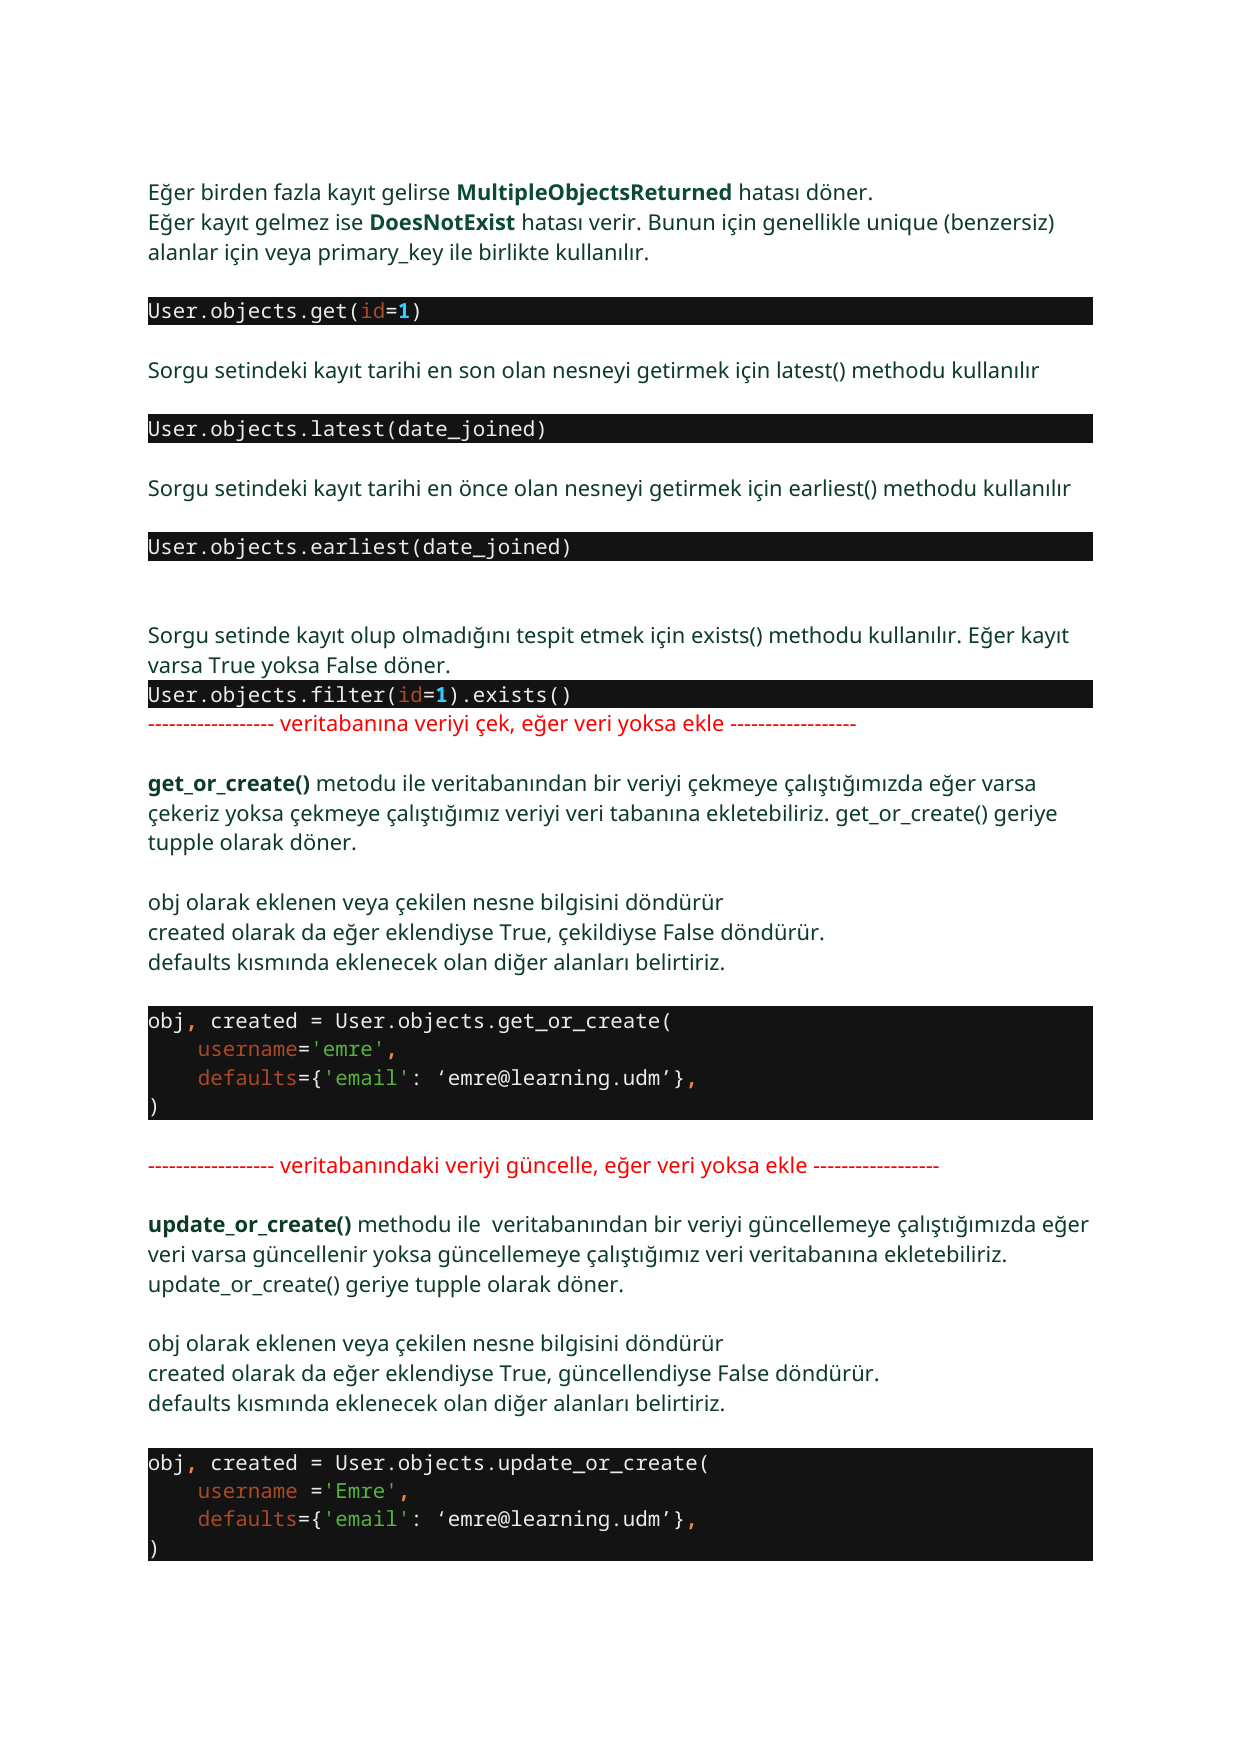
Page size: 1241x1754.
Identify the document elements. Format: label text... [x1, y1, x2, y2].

text User.objects.get(id=1) [148, 297, 1093, 325]
text Eğer kayıt gelmez ise DoesNotExist hatası verir. Bunun için genellikle unique (benzersiz) alanlar için veya primary_key ile birlikte kullanılır. [650, 207, 1093, 267]
text update_or_create() methodu ile veritabanından bir veriyi güncellemeye çalıştığımızda eğer veri varsa güncellenir yoksa güncellemeye çalıştığımız veri veritabanına ekletebiliriz. update_or_create() geriye tupple olarak döner. [148, 1209, 1093, 1299]
text ------------------ veritabanındaki veriyi güncelle, eğer veri yoksa ekle ------------------ [148, 1150, 1093, 1179]
text created olarak da eğer eklendiyse True, çekildiyse False döndürür. [148, 917, 1093, 947]
text obj, created = User.objects.update_or_create( username ='Emre', defaults={'email': ‘emre@learning.udm’}, ) [148, 1448, 1093, 1561]
text defaults kısmında eklenecek olan diğer alanları belirtiriz. [148, 947, 1093, 976]
text defaults kısmında eklenecek olan diğer alanları belirtiriz. [148, 1388, 1093, 1418]
text obj, created = User.objects.get_or_create( username='emre', defaults={'email': ‘emre@learning.udm’}, ) [148, 1006, 1093, 1120]
text obj olarak eklenen veya çekilen nesne bilgisini döndürür [148, 887, 1093, 917]
text ------------------ veritabanına veriyi çek, eğer veri yoksa ekle ------------------ [148, 708, 1093, 738]
text Sorgu setindeki kayıt tarihi en son olan nesneyi getirmek için latest() methodu kullanılır [148, 355, 1093, 384]
text User.objects.filter(id=1).exists() [148, 680, 1093, 708]
text Sorgu setindeki kayıt tarihi en önce olan nesneyi getirmek için earliest() methodu kullanılır [148, 473, 1093, 502]
text Sorgu setinde kayıt olup olmadığını tespit etmek için exists() methodu kullanılır. Eğer kayıt varsa True yoksa False döner. [148, 620, 1093, 680]
text created olarak da eğer eklendiyse True, güncellendiyse False döndürür. [148, 1358, 1093, 1388]
text User.objects.latest(date_joined) [148, 414, 1093, 443]
text obj olarak eklenen veya çekilen nesne bilgisini döndürür [148, 1328, 1093, 1358]
text get_or_create() metodu ile veritabanından bir veriyi çekmeye çalıştığımızda eğer varsa çekeriz yoksa çekmeye çalıştığımız veriyi veri tabanına ekletebiliriz. get_or_create() geriye tupple olarak döner. [148, 768, 1093, 857]
text Eğer birden fazla kayıt gelirse MultipleObjectsReturned hatası döner. [148, 177, 1093, 207]
text User.objects.earliest(date_joined) [148, 532, 1093, 561]
